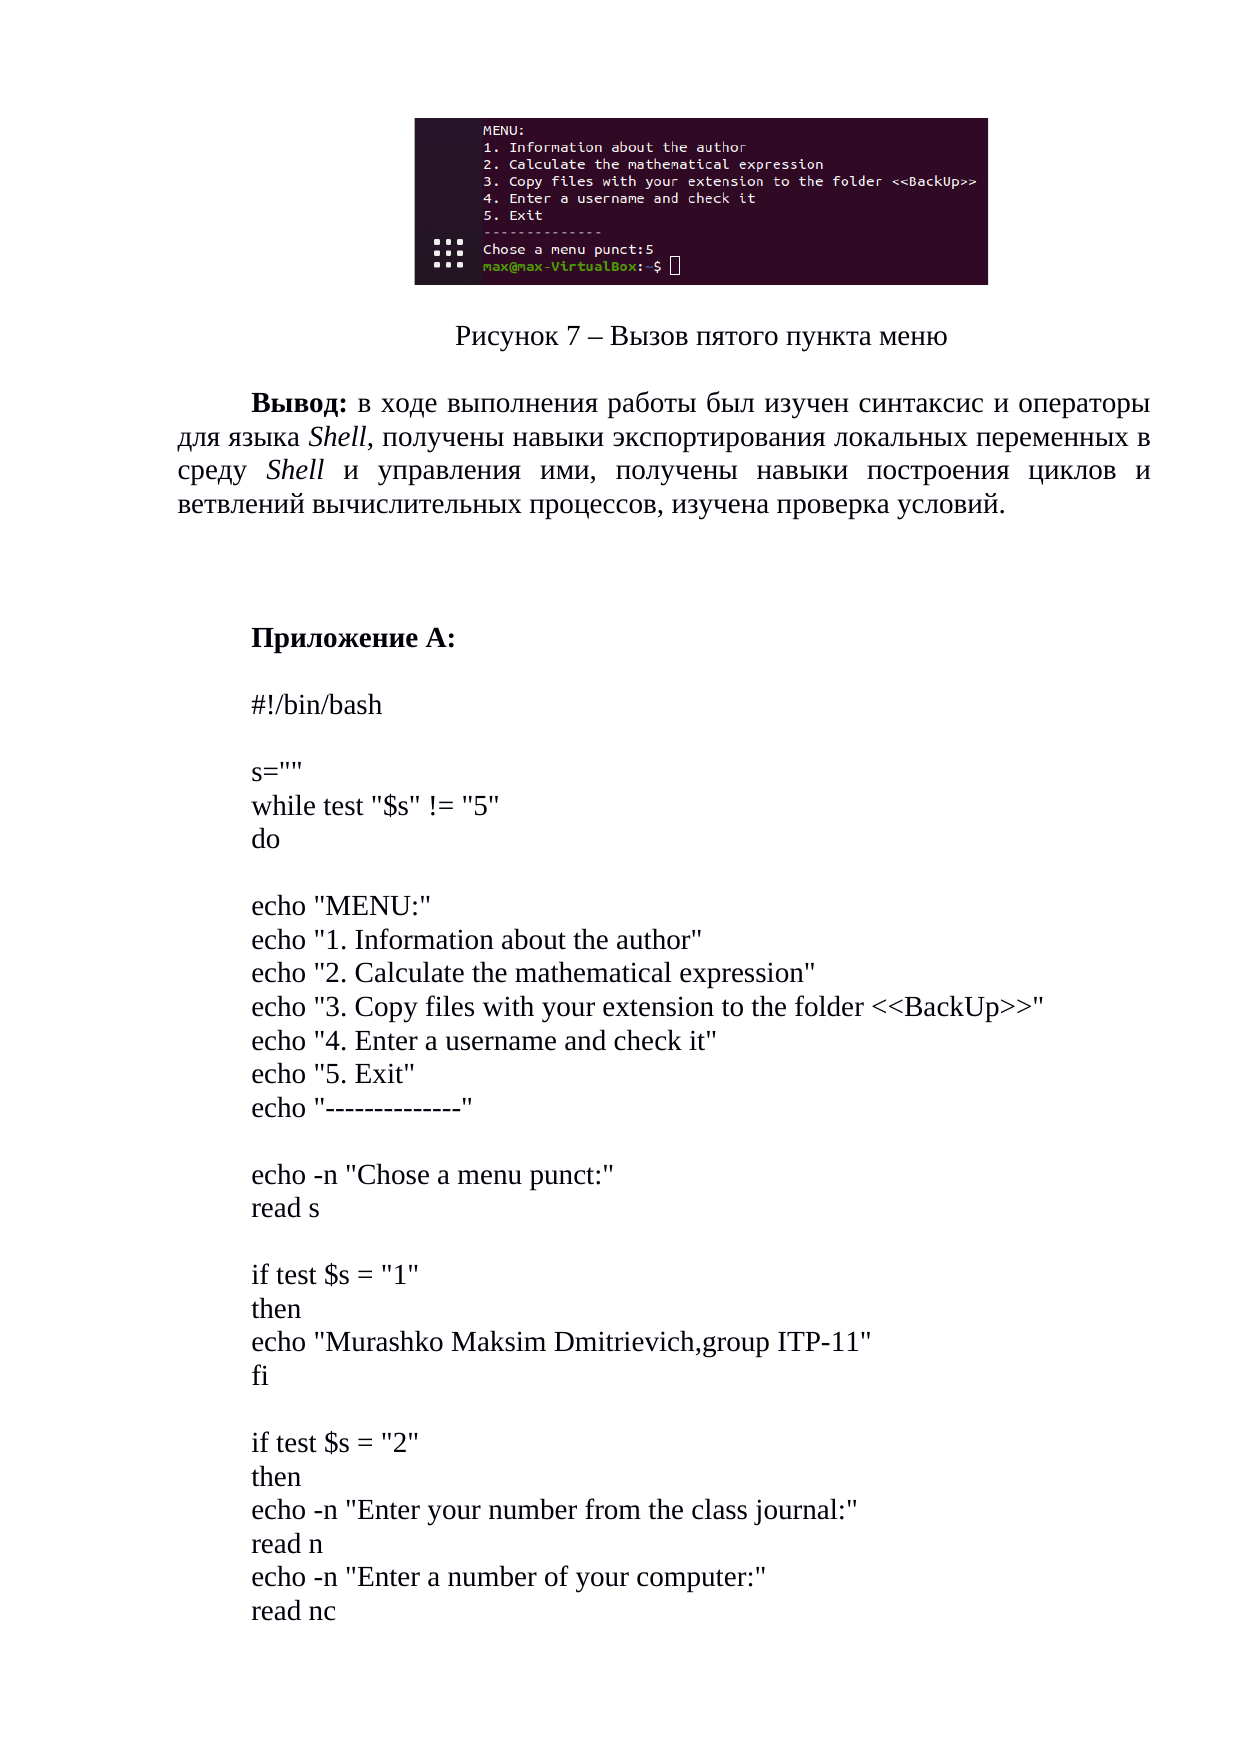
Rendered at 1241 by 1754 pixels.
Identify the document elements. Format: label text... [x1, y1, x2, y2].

text read n [177, 1526, 1152, 1559]
text fi [177, 1358, 1152, 1392]
text Приложение А: [177, 620, 1152, 654]
text echo "Murashko Maksim Dmitrievich,group ITP-11" [177, 1324, 1152, 1358]
text echo -n "Enter your number from the class journal:" [177, 1492, 1152, 1526]
text echo "5. Exit" [177, 1056, 1152, 1090]
text do [177, 821, 1152, 855]
text Рисунок 7 – Вызов пятого пункта меню [177, 318, 1152, 352]
text #!/bin/bash [177, 687, 1152, 721]
text echo "--------------" [177, 1090, 1152, 1123]
text echo -n "Chose a menu punct:" [177, 1157, 1152, 1190]
text echo "3. Copy files with your extension to the folder <<BackUp>>" [177, 989, 1152, 1023]
text read nc [177, 1593, 1152, 1626]
text Вывод: в ходе выполнения работы был изучен синтаксис и операторы для языка Shell, получены навыки экспортирования локальных переменных в среду Shell и управления ими, получены навыки построения циклов и ветвлений вычислительных процессов, изучена проверка условий. [177, 385, 1152, 519]
text s="" [177, 754, 1152, 788]
text echo "MENU:" [177, 888, 1152, 922]
text then [177, 1459, 1152, 1492]
text if test $s = "2" [177, 1425, 1152, 1459]
text echo -n "Enter a number of your computer:" [177, 1559, 1152, 1593]
text read s [177, 1190, 1152, 1224]
text echo "2. Calculate the mathematical expression" [177, 956, 1152, 989]
picture [414, 118, 989, 285]
text echo "1. Information about the author" [177, 922, 1152, 956]
text while test "$s" != "5" [177, 788, 1152, 821]
text then [177, 1291, 1152, 1324]
text echo "4. Enter a username and check it" [177, 1023, 1152, 1056]
text if test $s = "1" [177, 1257, 1152, 1291]
